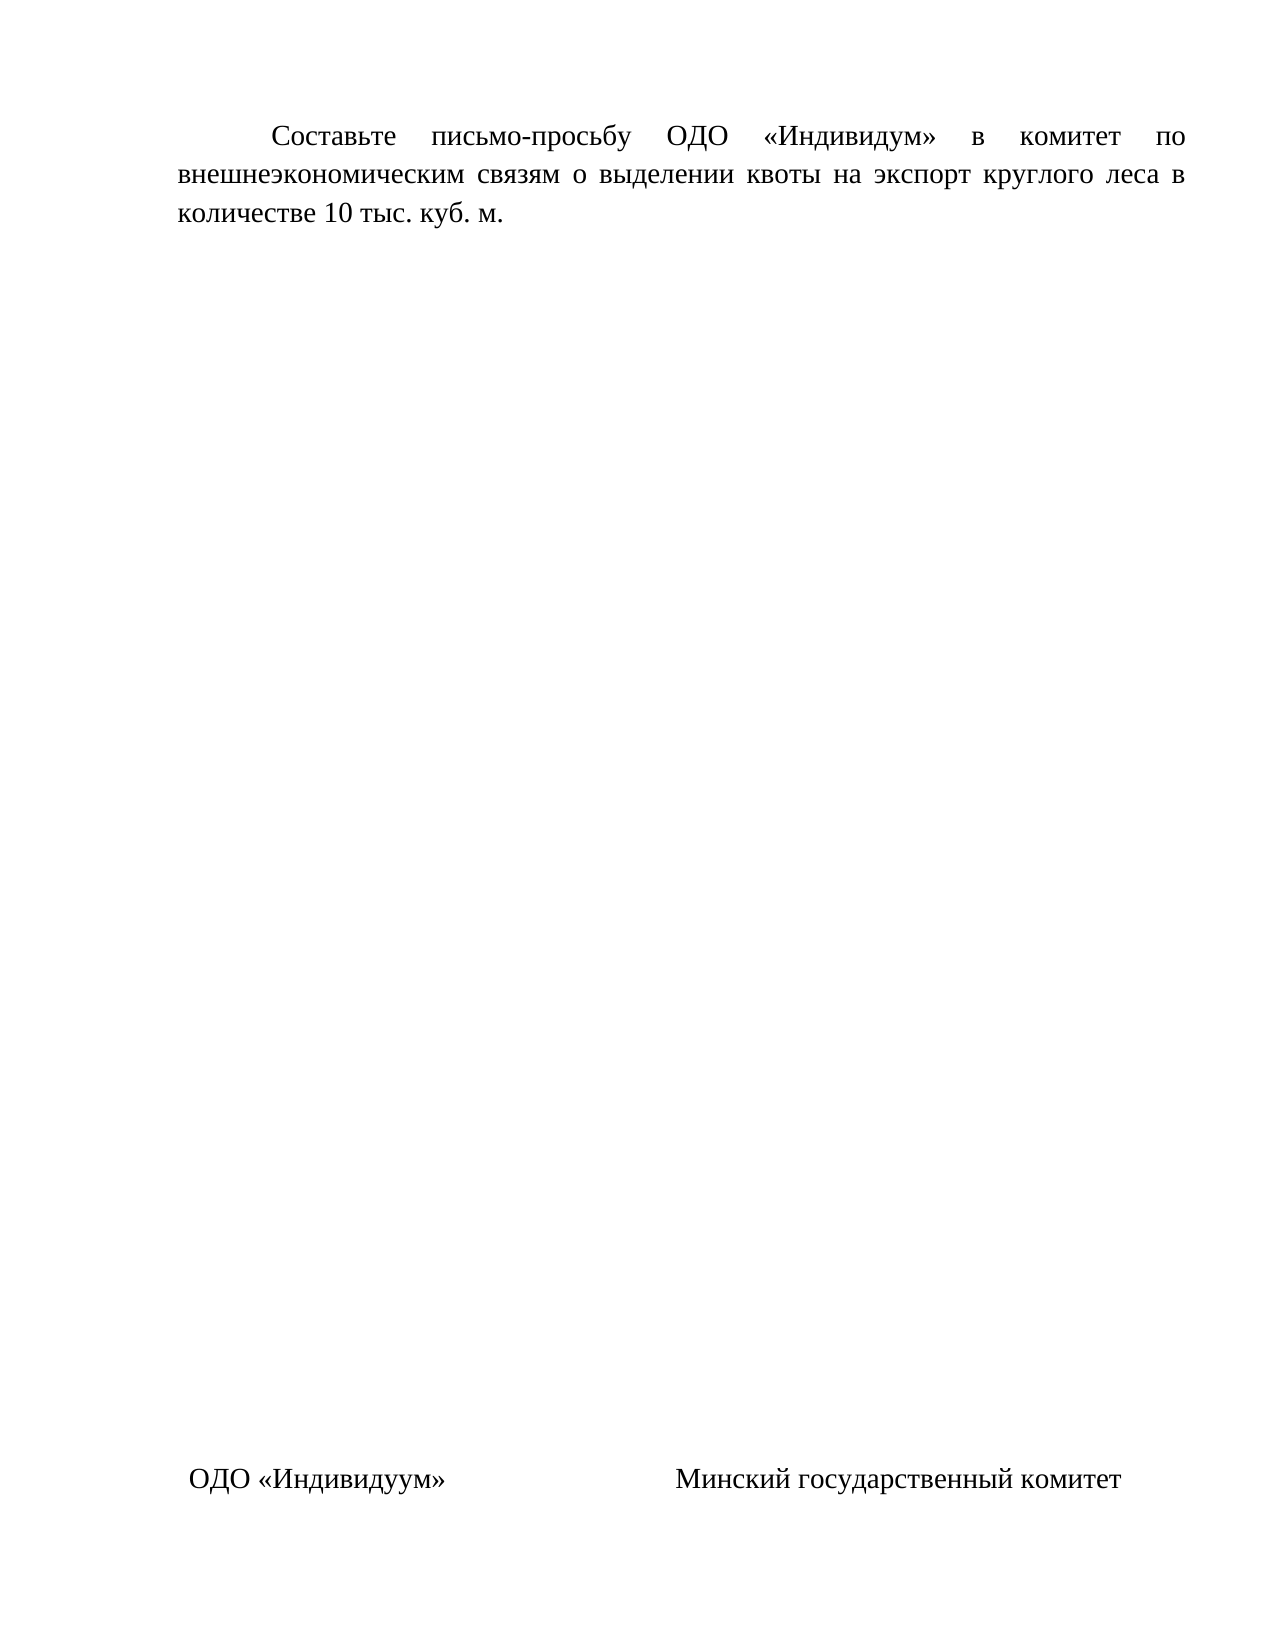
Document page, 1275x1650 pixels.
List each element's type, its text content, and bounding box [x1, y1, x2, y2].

table_header ОДО «Индивидуум» 233003 г. Минск ул. Коласа 28-2 тел. +375291740255 [177, 1461, 664, 1498]
text Составьте письмо-просьбу ОДО «Индивидум» в комитет по внешнеэкономическим связям о выделении квоты на экспорт круглого леса в количестве 10 тыс. куб. м. [177, 118, 1186, 229]
table_header Минский государственный комитет по внешнеэкономическим связям 234000 г. Минск просп. Жукова 29 [664, 1461, 1151, 1498]
